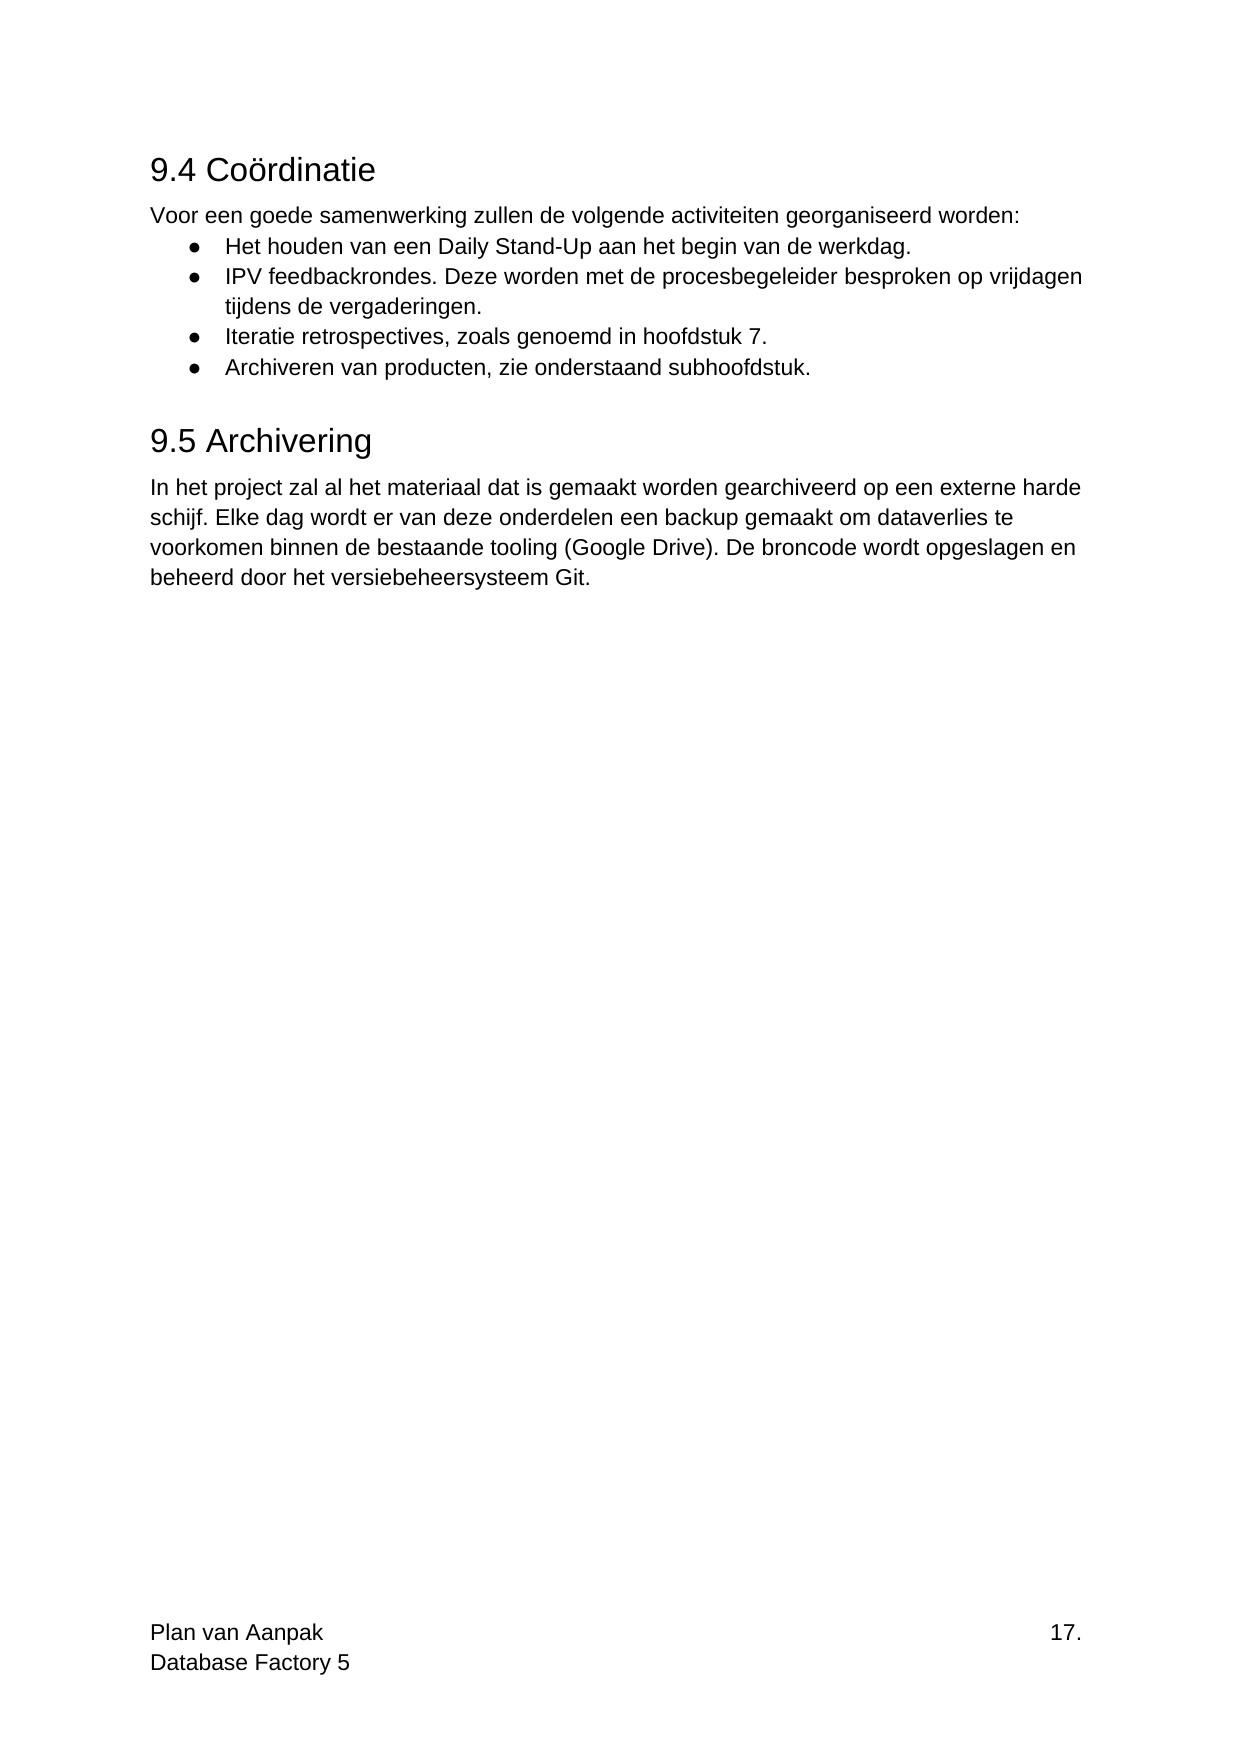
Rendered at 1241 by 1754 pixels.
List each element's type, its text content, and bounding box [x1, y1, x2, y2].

subtitle 9.5 Archivering [150, 421, 1090, 460]
subtitle 9.4 Coördinatie [150, 150, 1090, 188]
list Het houden van een Daily Stand-Up aan het begin van de werkdag. [187, 233, 1090, 259]
list IPV feedbackrondes. Deze worden met de procesbegeleider besproken op vrijdagen tijdens de vergaderingen. [187, 263, 1090, 319]
list Archiveren van producten, zie onderstaand subhoofdstuk. [187, 353, 1090, 380]
text Voor een goede samenwerking zullen de volgende activiteiten georganiseerd worden: [150, 202, 1090, 229]
text In het project zal al het materiaal dat is gemaakt worden gearchiveerd op een externe harde schijf. Elke dag wordt er van deze onderdelen een backup gemaakt om dataverlies te voorkomen binnen de bestaande tooling (Google Drive). De broncode wordt opgeslagen en beheerd door het versiebeheersysteem Git. [150, 474, 1090, 591]
list Iteratie retrospectives, zoals genoemd in hoofdstuk 7. [187, 323, 1090, 350]
